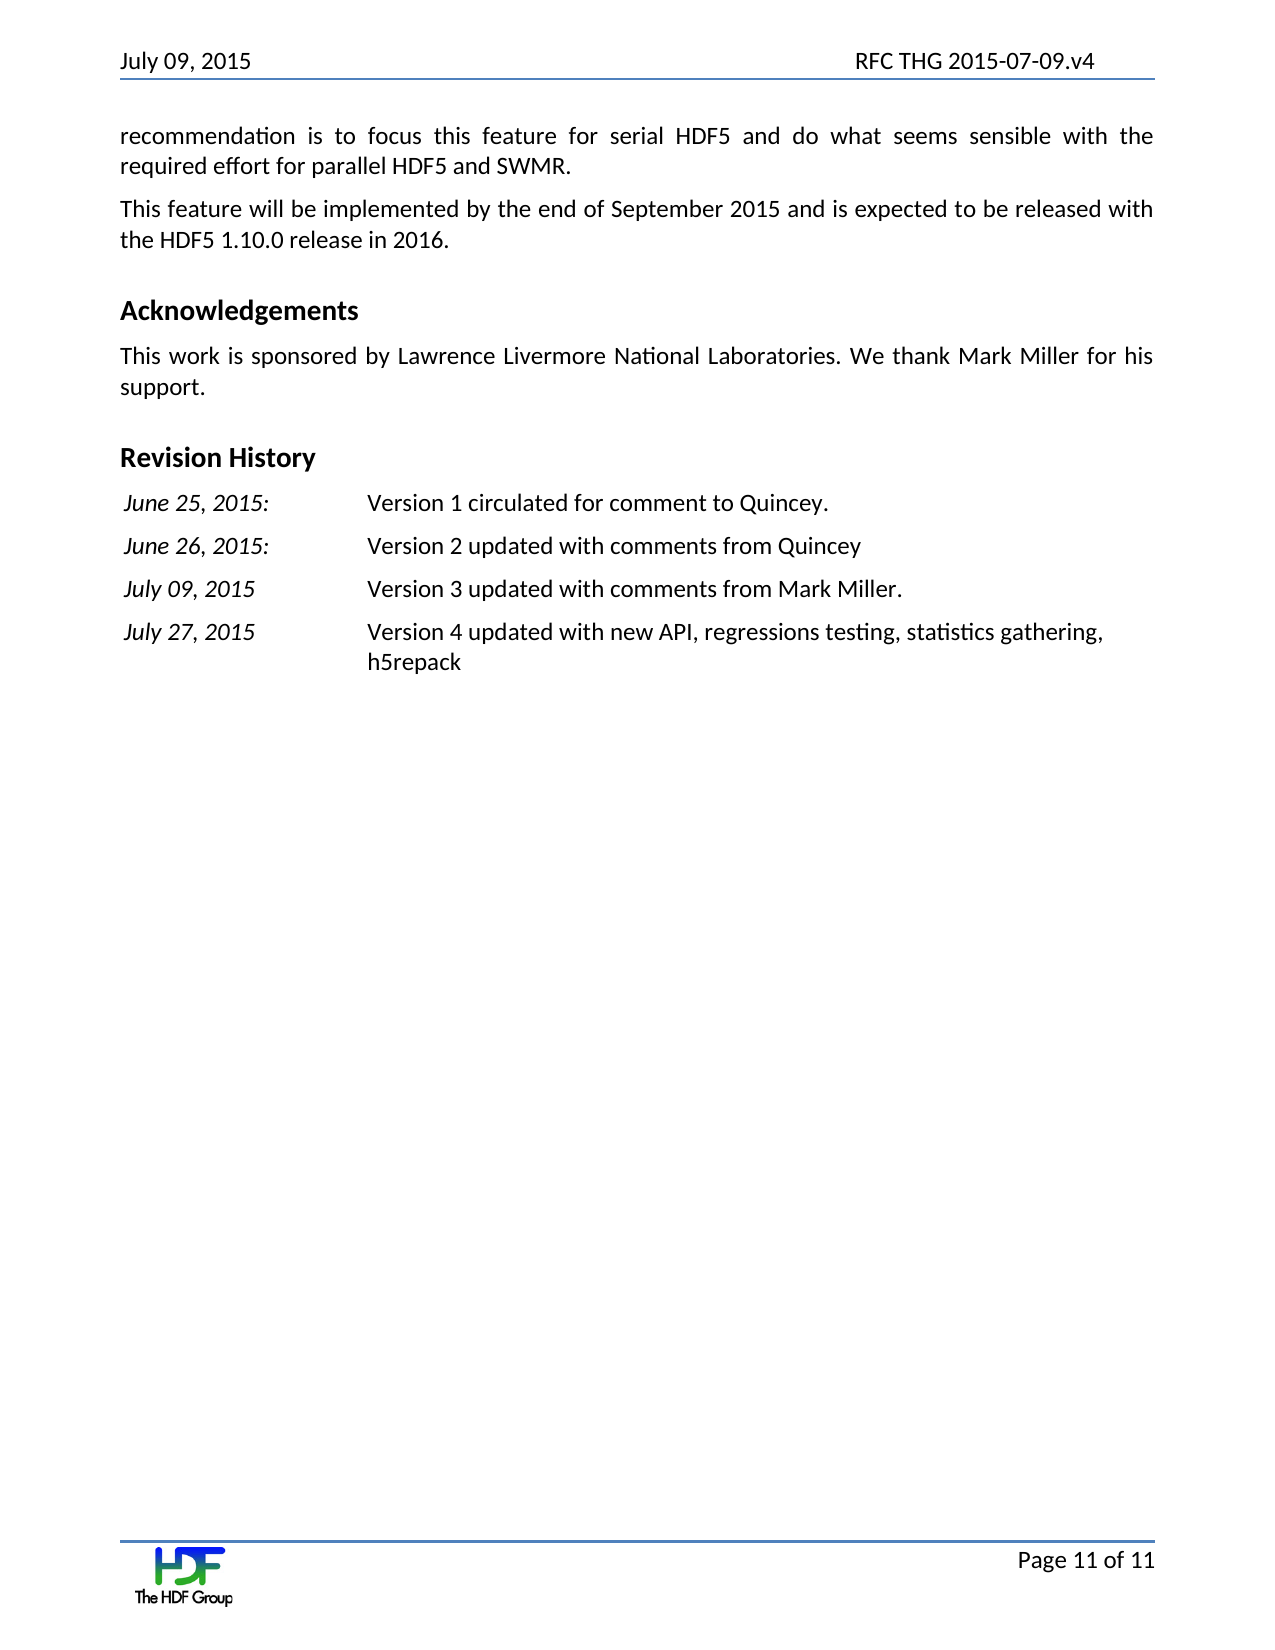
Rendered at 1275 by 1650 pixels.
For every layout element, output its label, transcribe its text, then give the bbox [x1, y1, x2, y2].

table_cell June 26, 2015: [113, 530, 356, 573]
subtitle Acknowledgements [120, 292, 1155, 328]
table_header Version 1 circulated for comment to Quincey. [356, 487, 1162, 530]
table_cell Version 3 updated with comments from Mark Miller. [356, 573, 1162, 616]
picture [135, 1547, 233, 1607]
subtitle Revision History [120, 439, 1155, 474]
table_header June 25, 2015: [113, 487, 356, 530]
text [120, 120, 1155, 181]
table_cell July 27, 2015 [113, 616, 356, 689]
text This feature will be implemented by the end of September 2015 and is expected to be released with the HDF5 1.10.0 release in 2016. [120, 193, 1155, 254]
table_cell July 09, 2015 [113, 573, 356, 616]
text This work is sponsored by Lawrence Livermore National Laboratories. We thank Mark Miller for his support. [120, 340, 1155, 401]
table_cell Version 4 updated with new API, regressions testing, statistics gathering, h5repack [356, 616, 1162, 689]
table_cell Version 2 updated with comments from Quincey [356, 530, 1162, 573]
